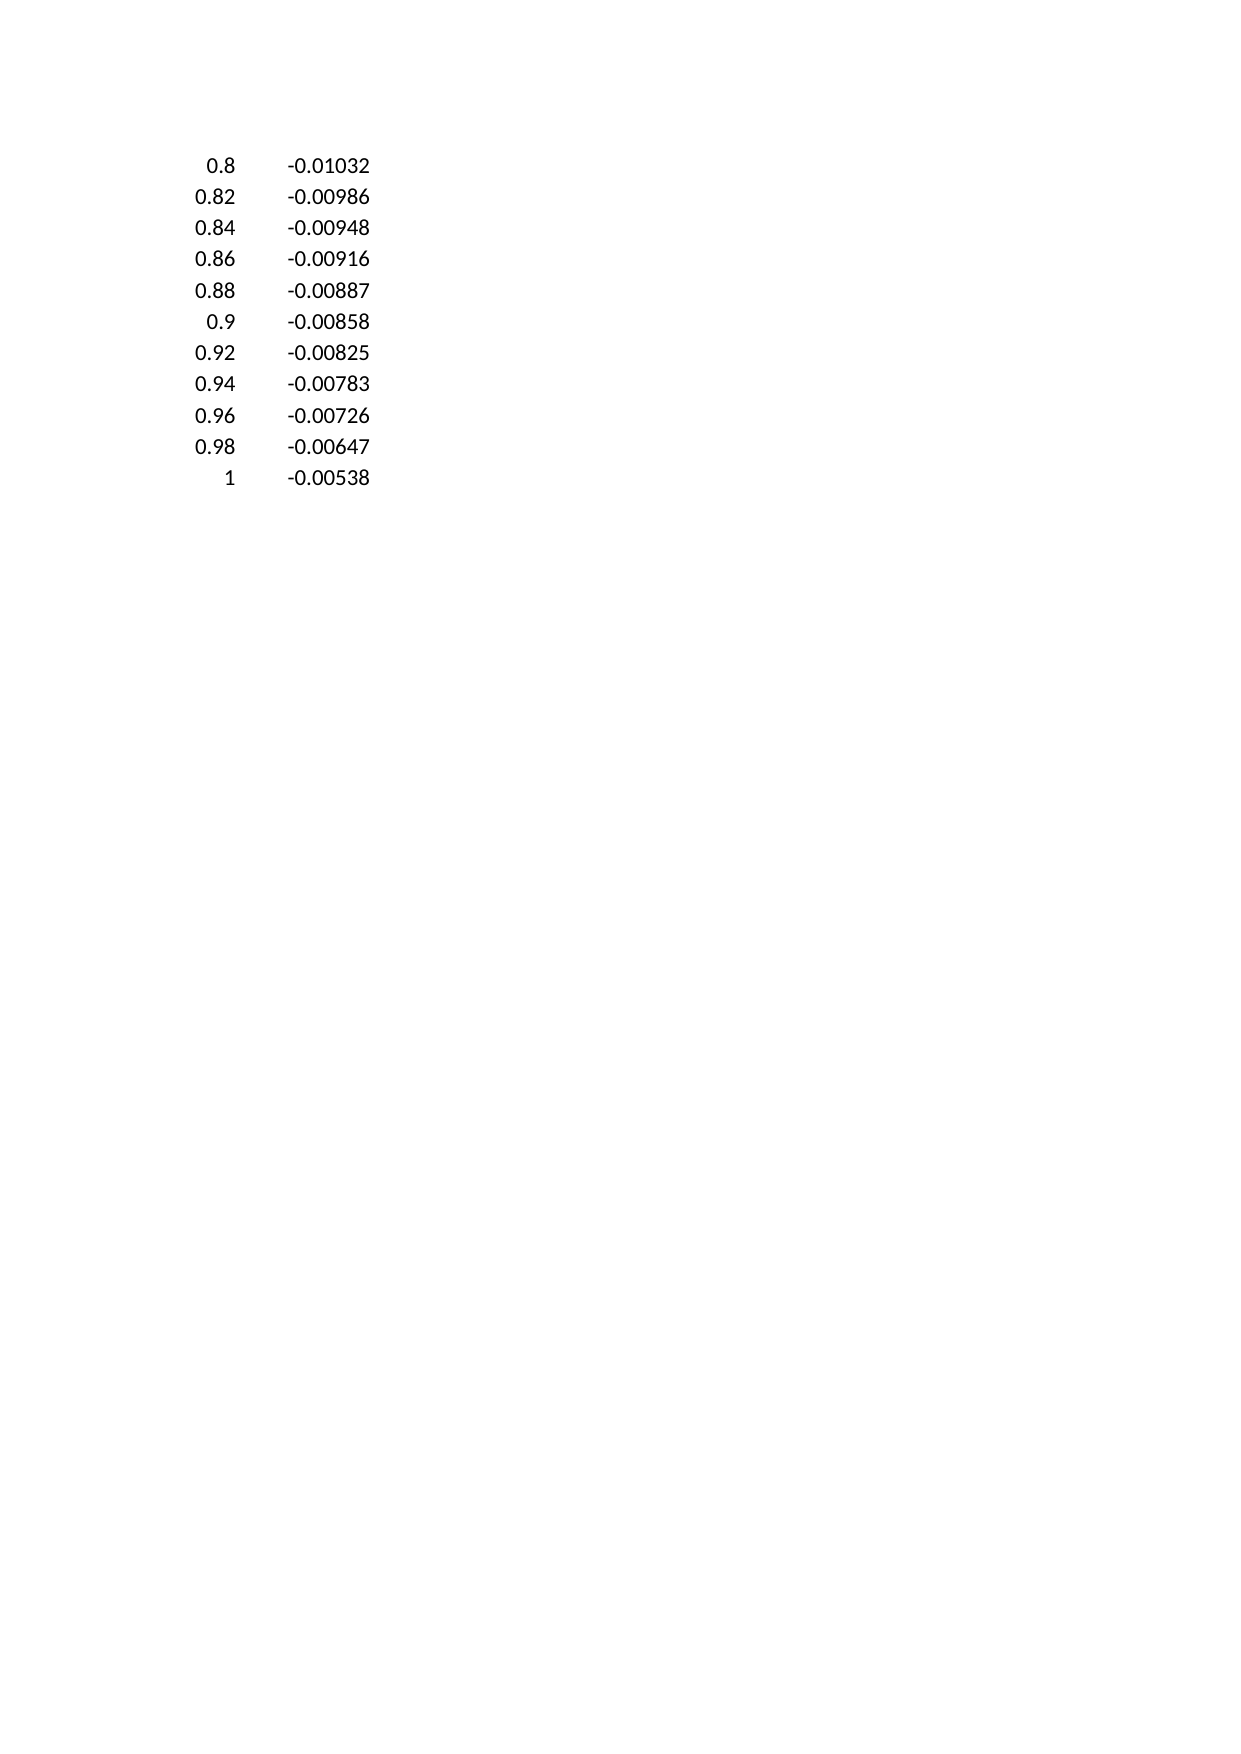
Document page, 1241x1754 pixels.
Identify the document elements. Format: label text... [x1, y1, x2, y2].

table_cell 0.82 [177, 179, 243, 210]
table_cell -0.00887 [243, 273, 377, 304]
table_cell -0.00726 [243, 398, 377, 429]
table_cell 0.8 [177, 148, 243, 179]
table_cell -0.00858 [243, 304, 377, 335]
table_cell 0.98 [177, 429, 243, 460]
table_cell -0.00538 [243, 460, 377, 491]
table_cell 0.88 [177, 273, 243, 304]
table_cell -0.00783 [243, 366, 377, 398]
table_cell -0.00916 [243, 241, 377, 273]
table_cell -0.00948 [243, 210, 377, 241]
table_cell 0.9 [177, 304, 243, 335]
table_cell 1 [177, 460, 243, 491]
table_cell 0.92 [177, 335, 243, 366]
table_cell -0.01032 [243, 148, 377, 179]
table_cell 0.94 [177, 366, 243, 398]
table_cell -0.00647 [243, 429, 377, 460]
table_cell 0.84 [177, 210, 243, 241]
table_cell -0.00986 [243, 179, 377, 210]
table_cell 0.96 [177, 398, 243, 429]
table_cell -0.00825 [243, 335, 377, 366]
table_cell 0.86 [177, 241, 243, 273]
